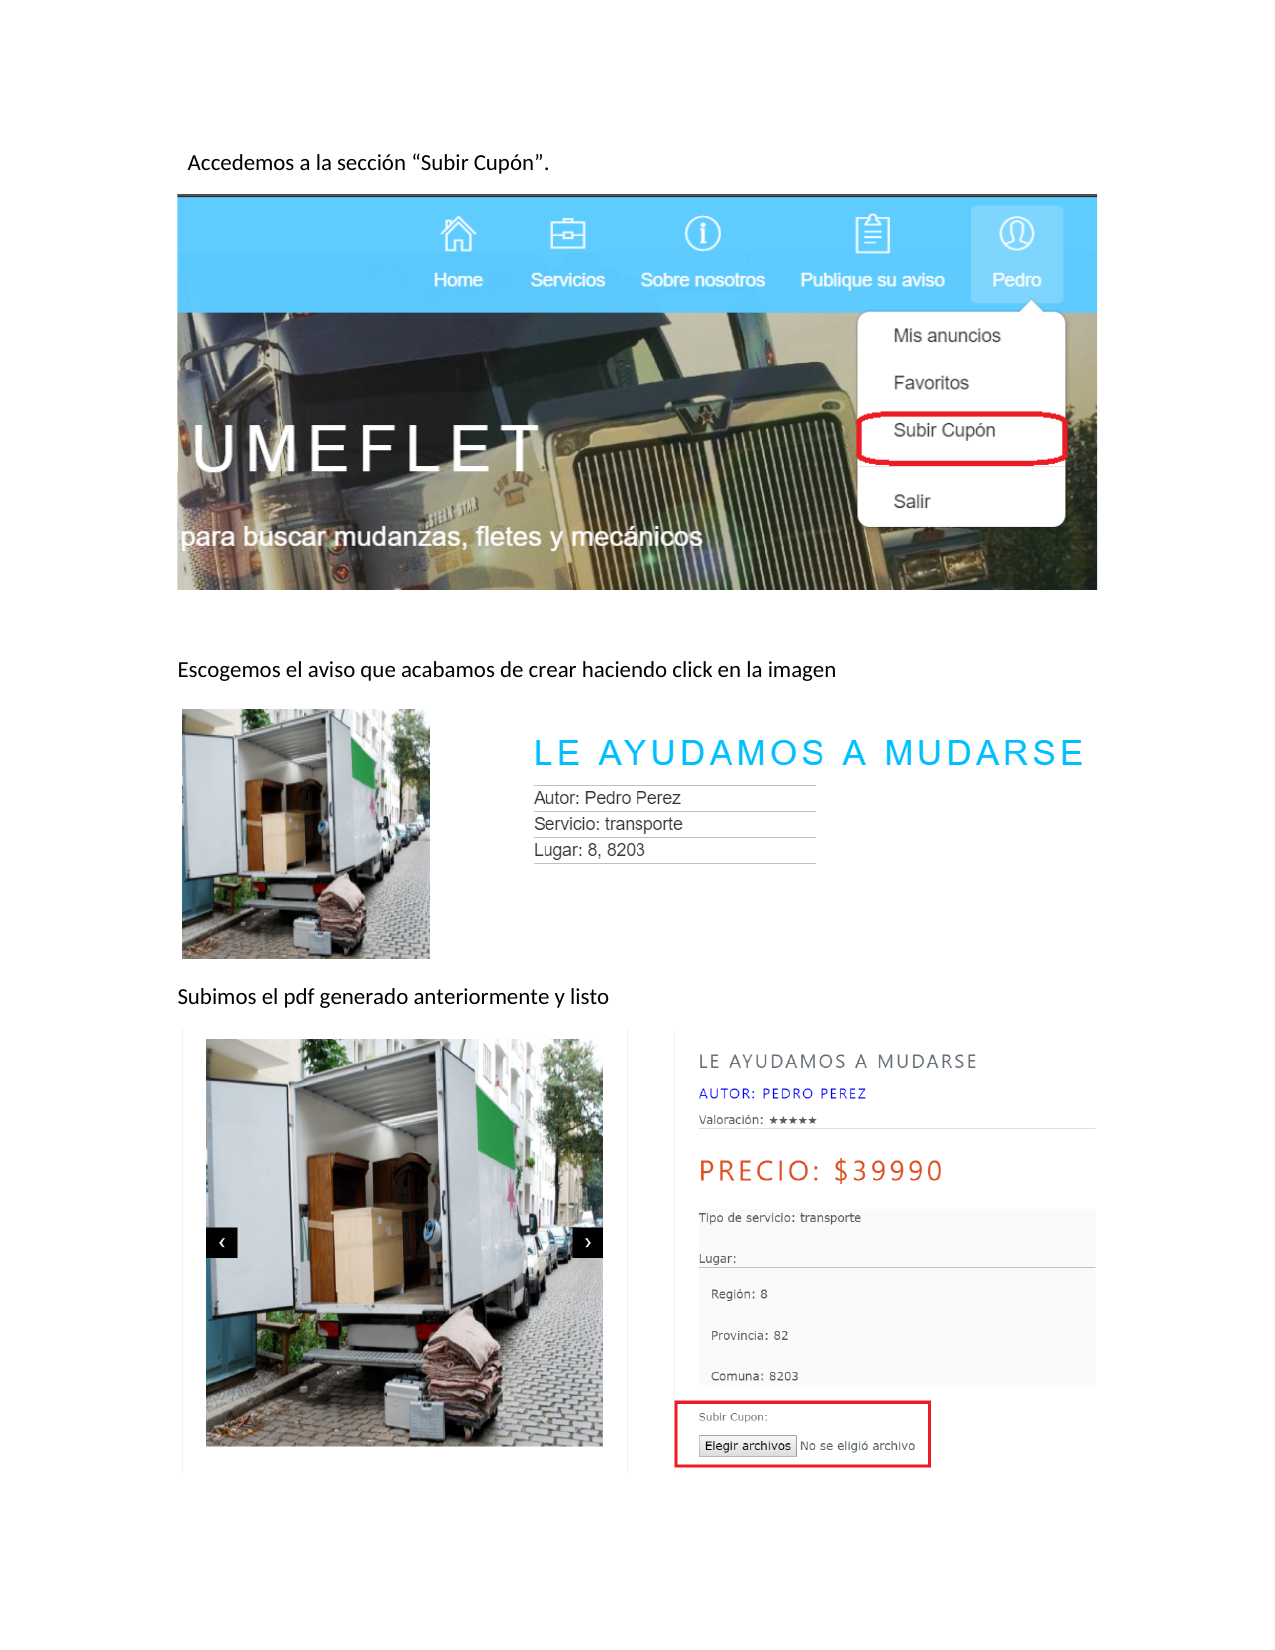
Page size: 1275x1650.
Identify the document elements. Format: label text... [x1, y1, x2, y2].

picture [177, 702, 1098, 964]
picture [177, 194, 1098, 590]
text Accedemos a la sección “Subir Cupón”. [177, 148, 1098, 176]
text Subimos el pdf generado anteriormente y listo [177, 982, 1098, 1010]
picture [177, 1029, 1101, 1473]
text Escogemos el aviso que acabamos de crear haciendo click en la imagen [177, 655, 1098, 683]
